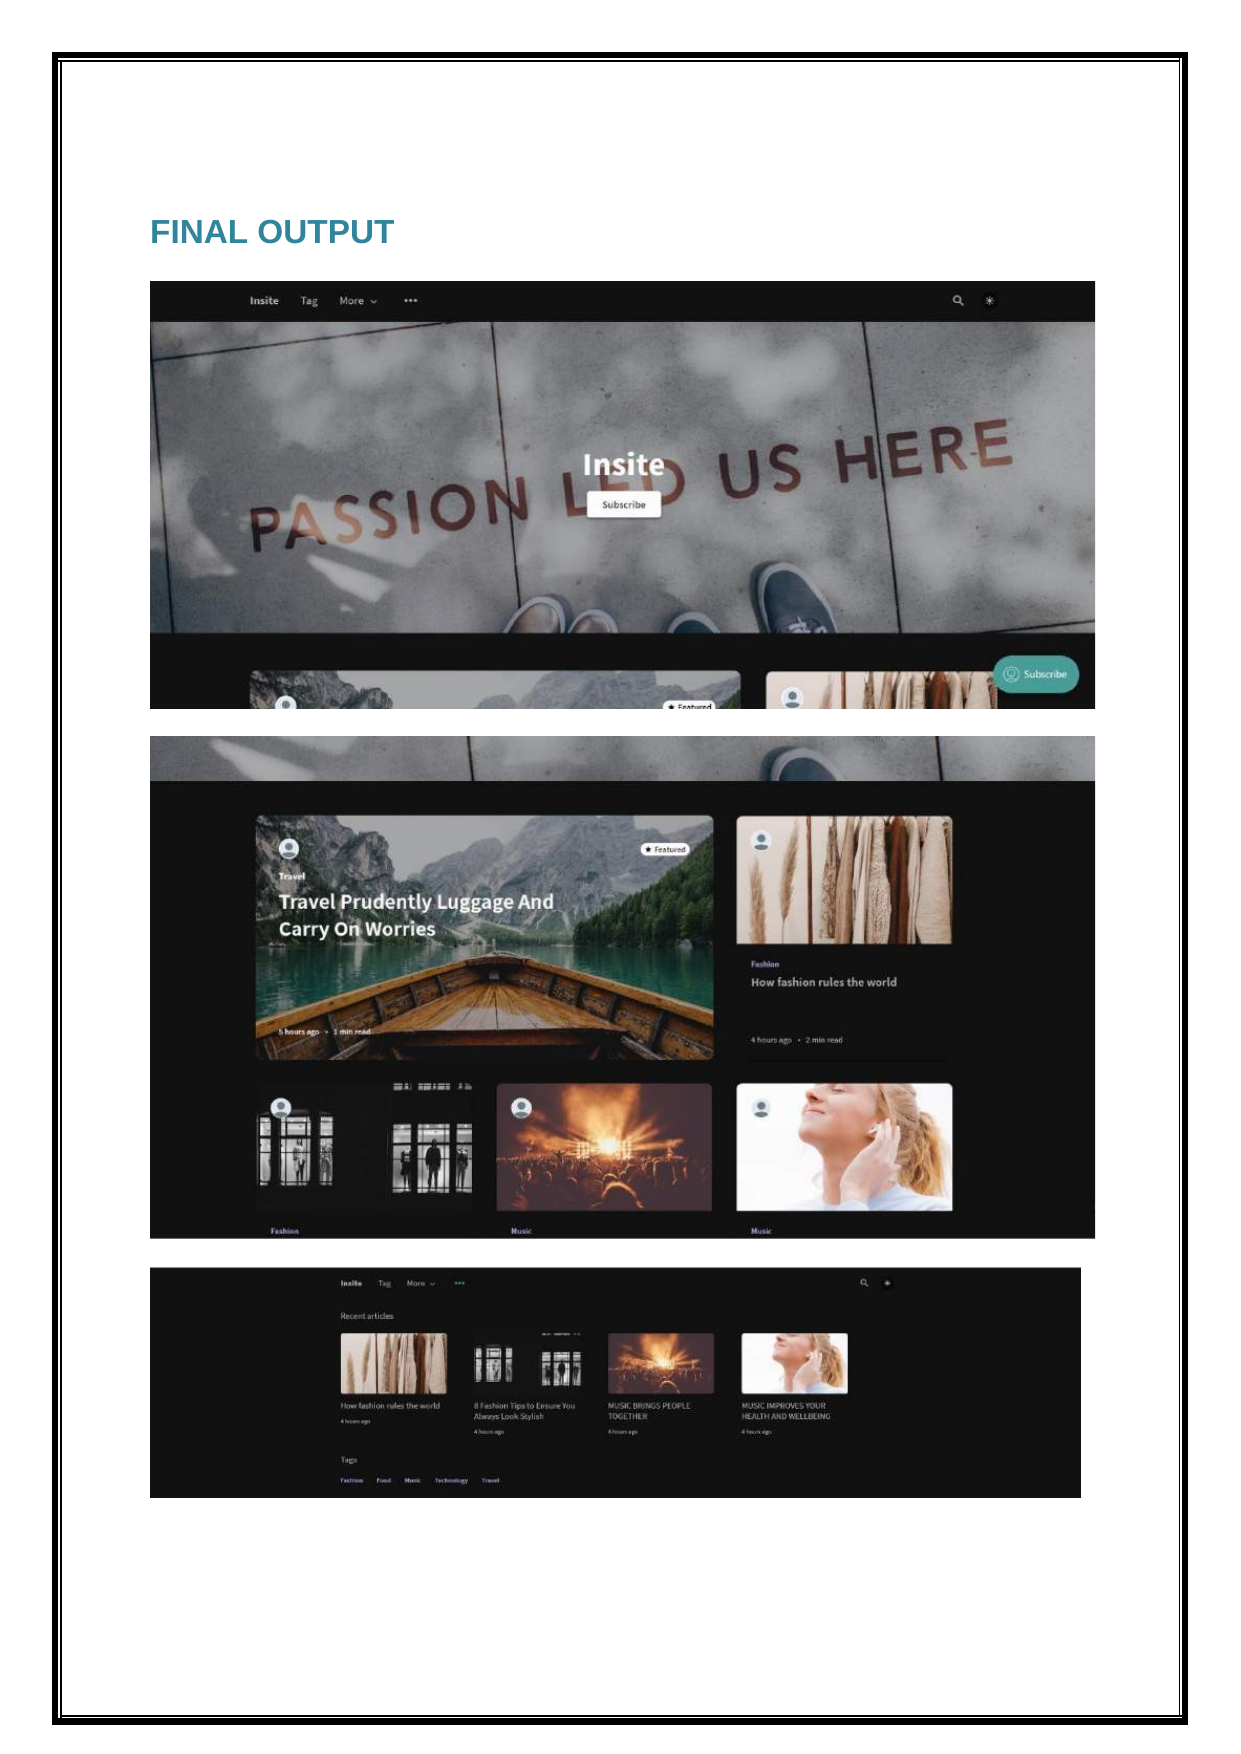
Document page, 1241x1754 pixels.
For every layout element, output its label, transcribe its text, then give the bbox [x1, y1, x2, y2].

picture [150, 281, 1096, 709]
picture [150, 1266, 1081, 1498]
picture [150, 736, 1096, 1239]
text FINAL OUTPUT [150, 212, 1167, 251]
